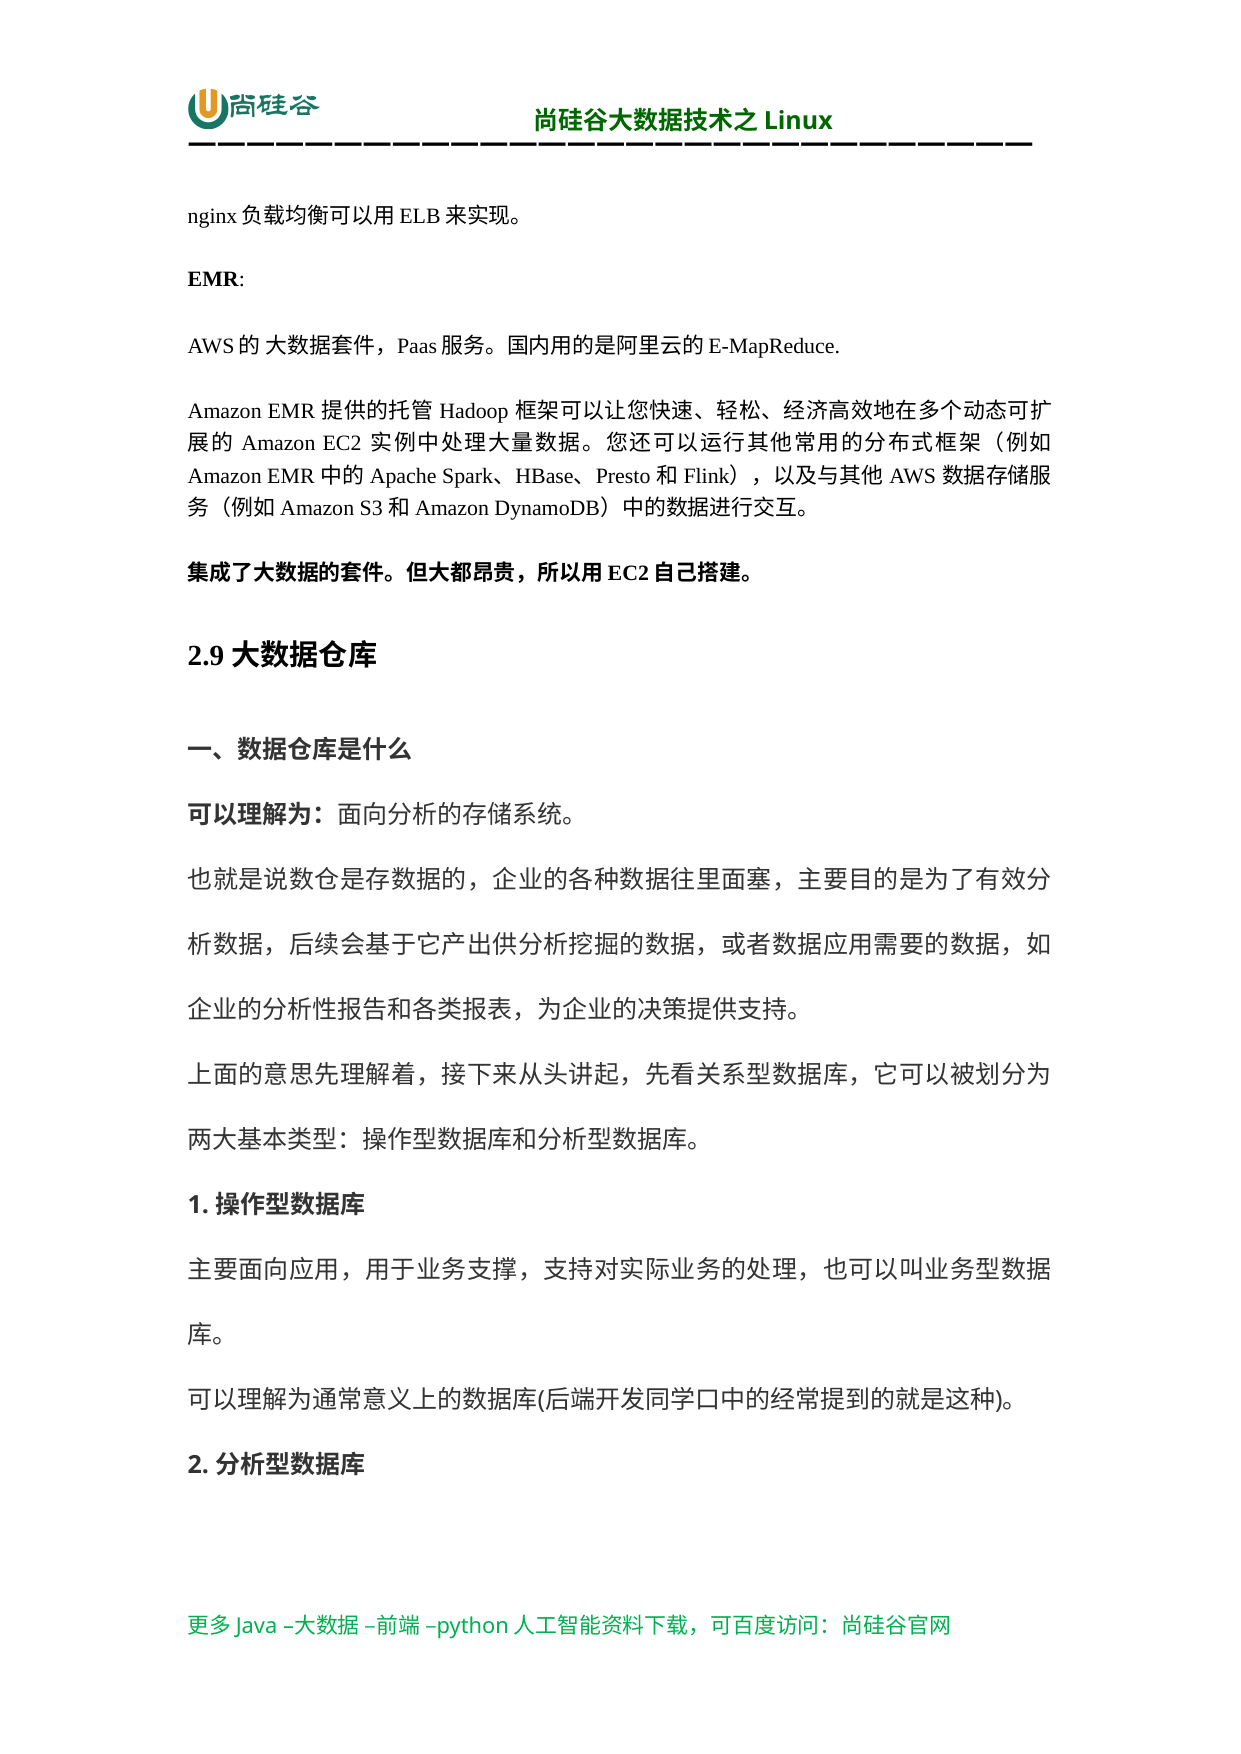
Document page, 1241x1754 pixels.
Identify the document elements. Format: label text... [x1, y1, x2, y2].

text 一、数据仓库是什么 [187, 715, 1053, 780]
text EMR: [187, 262, 1053, 295]
text 1. 操作型数据库 [187, 1170, 1053, 1235]
subtitle 2.9 大数据仓库 [187, 620, 1053, 685]
text 主要面向应用，用于业务支撑，支持对实际业务的处理，也可以叫业务型数据库。 [187, 1235, 1053, 1365]
text 上面的意思先理解着，接下来从头讲起，先看关系型数据库，它可以被划分为两大基本类型：操作型数据库和分析型数据库。 [187, 1040, 1053, 1170]
text 也就是说数仓是存数据的，企业的各种数据往里面塞，主要目的是为了有效分析数据，后续会基于它产出供分析挖掘的数据，或者数据应用需要的数据，如企业的分析性报告和各类报表，为企业的决策提供支持。 [187, 845, 1053, 1040]
text AWS的 大数据套件，Paas服务。国内用的是阿里云的E-MapReduce. [187, 327, 1053, 360]
text 可以理解为：面向分析的存储系统。 [187, 780, 1053, 845]
picture [187, 88, 321, 130]
text 可以理解为通常意义上的数据库(后端开发同学口中的经常提到的就是这种)。 [187, 1365, 1053, 1430]
text Amazon EMR 提供的托管 Hadoop 框架可以让您快速、轻松、经济高效地在多个动态可扩展的 Amazon EC2 实例中处理大量数据。您还可以运行其他常用的分布式框架（例如 Amazon EMR 中的 Apache Spark、HBase、Presto 和 Flink），以及与其他 AWS 数据存储服务（例如 Amazon S3 和 Amazon DynamoDB）中的数据进行交互。 [187, 392, 1053, 522]
text 2. 分析型数据库 [187, 1430, 1053, 1495]
text 集成了大数据的套件。但大都昂贵，所以用EC2自己搭建。 [187, 555, 1053, 587]
text nginx负载均衡可以用ELB来实现。 [187, 197, 1053, 230]
